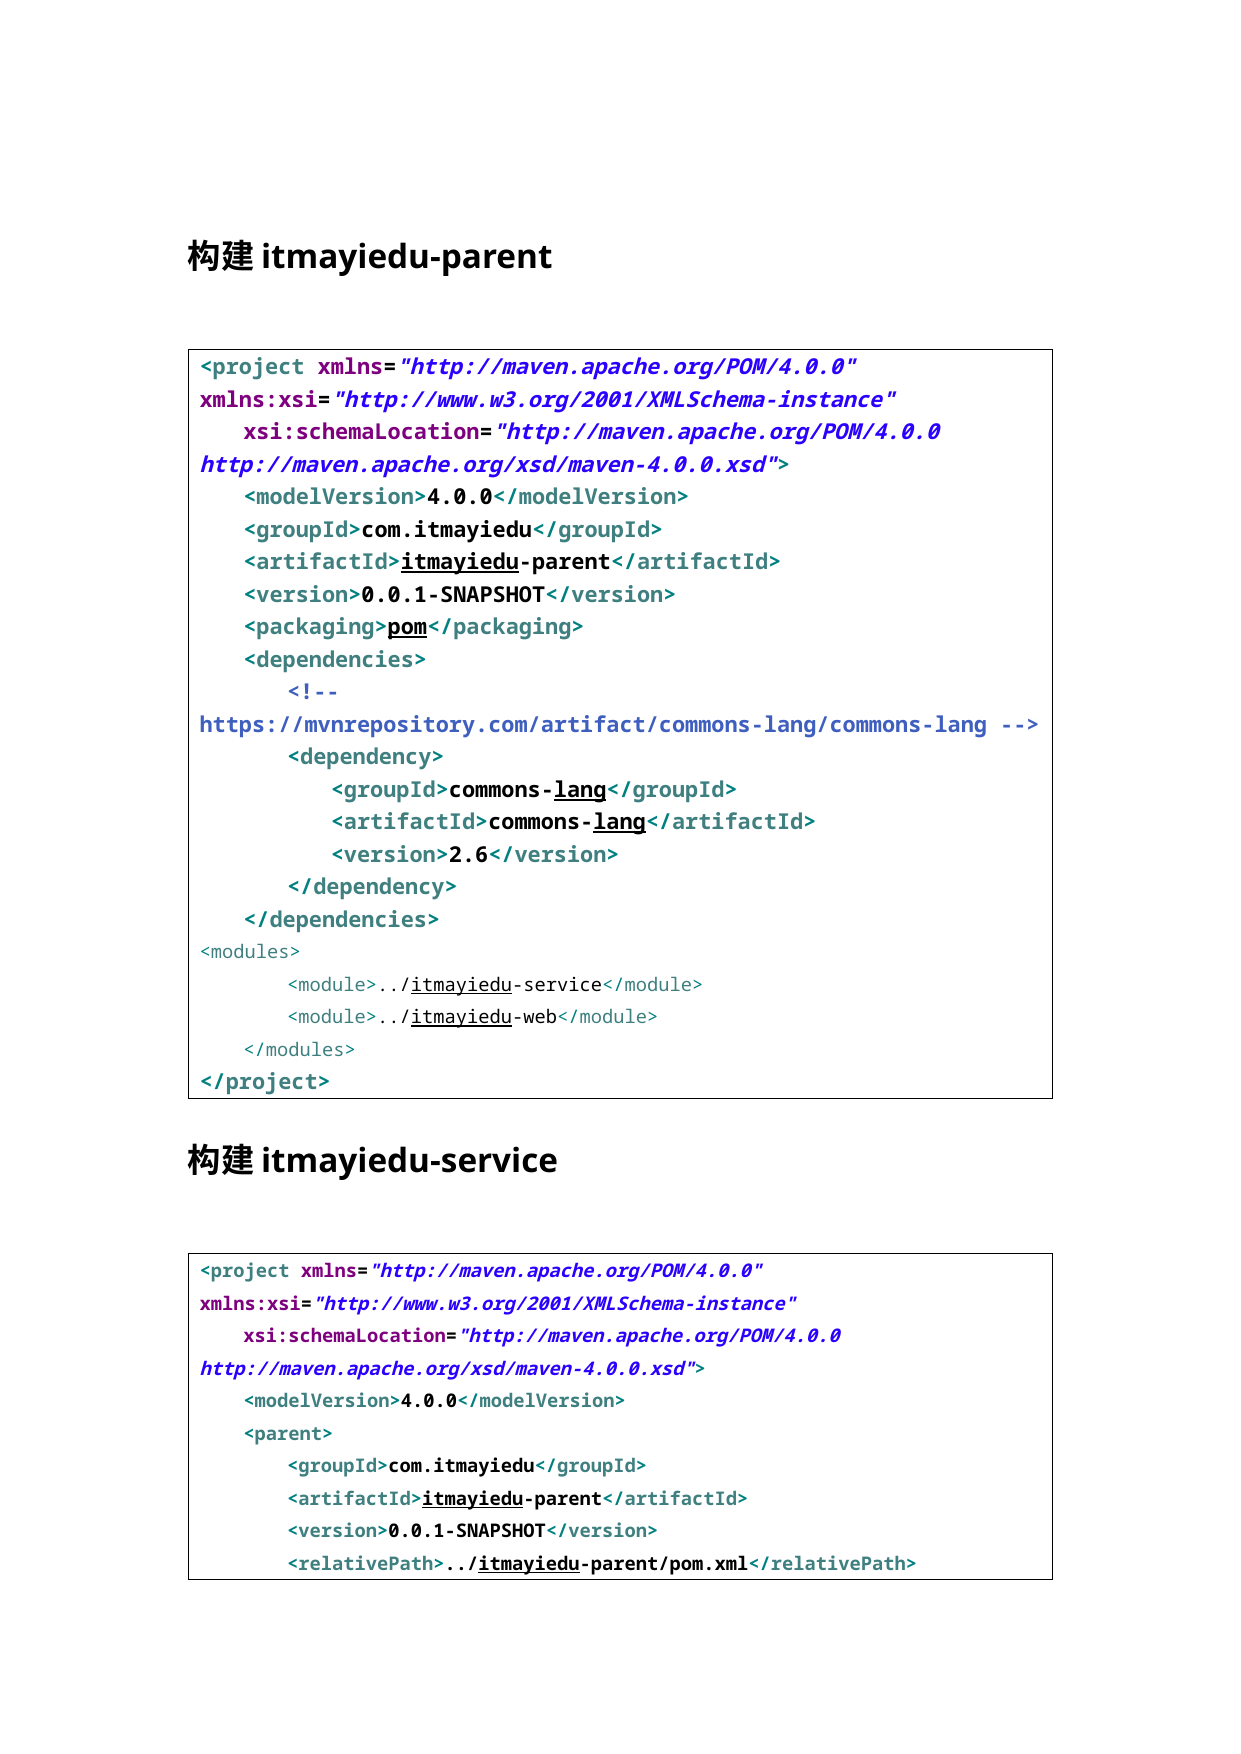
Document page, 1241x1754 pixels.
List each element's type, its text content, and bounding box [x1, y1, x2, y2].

subtitle 构建itmayiedu-parent [187, 222, 1053, 287]
subtitle 构建itmayiedu-service [187, 1126, 1053, 1191]
table_header <project xmlns="http://maven.apache.org/POM/4.0.0" xmlns:xsi="http://www.w3.org/2001/XMLSchema-instance" xsi:schemaLocation="http://maven.apache.org/POM/4.0.0 http://maven.apache.org/xsd/maven-4.0.0.xsd"> <modelVersion>4.0.0</modelVersion> <groupId>com.itmayiedu</groupId> <artifactId>itmayiedu-parent</artifactId> <version>0.0.1-SNAPSHOT</version> <packaging>pom</packaging> <dependencies> <!-- https://mvnrepository.com/artifact/commons-lang/commons-lang --> <dependency> <groupId>commons-lang</groupId> <artifactId>commons-lang</artifactId> <version>2.6</version> </dependency> </dependencies> <modules> <module>../itmayiedu-service</module> <module>../itmayiedu-web</module> </modules> </project> [189, 350, 1052, 1097]
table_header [189, 1254, 1052, 1579]
